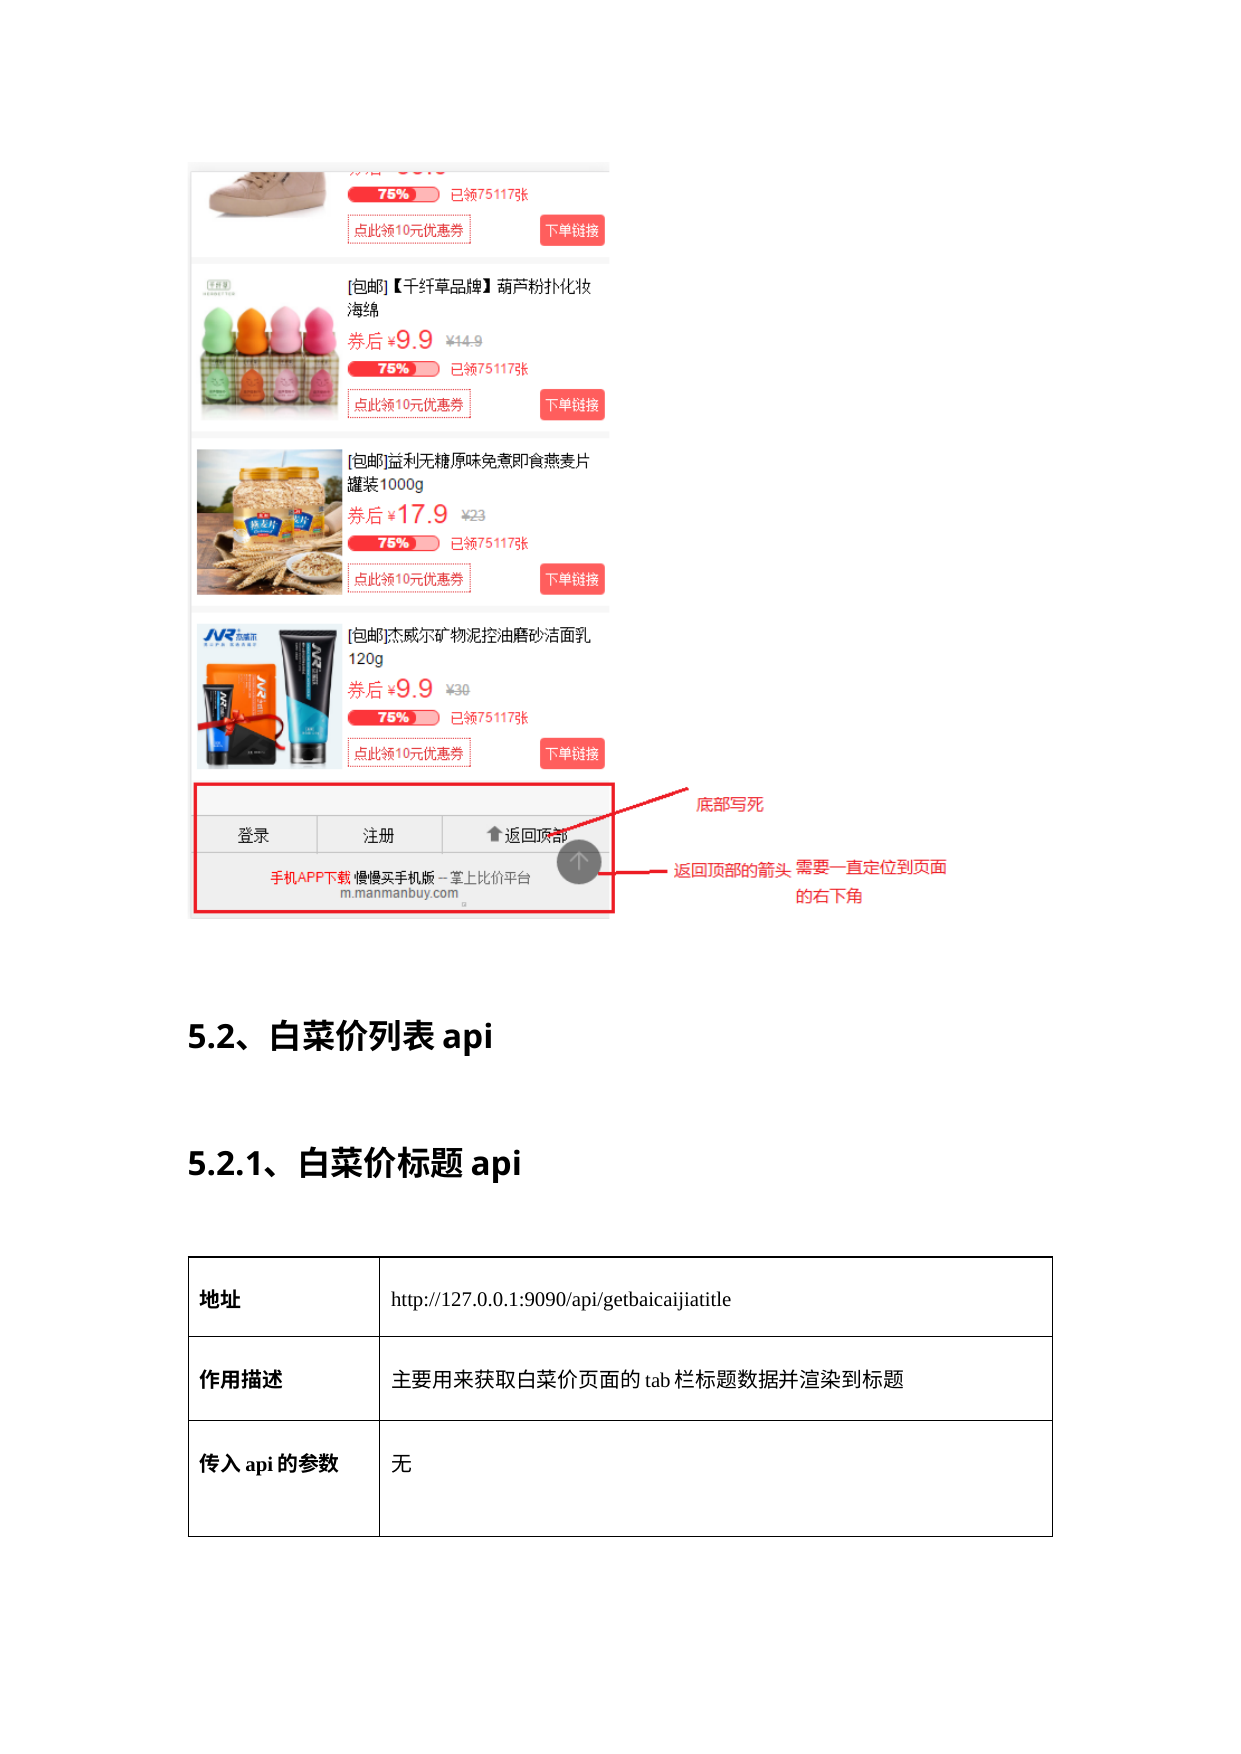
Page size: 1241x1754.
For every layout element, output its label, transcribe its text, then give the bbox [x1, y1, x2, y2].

picture [187, 162, 1053, 919]
table_cell 无 [380, 1421, 1052, 1536]
table_header http://127.0.0.1:9090/api/getbaicaijiatitle [380, 1258, 1052, 1336]
table_cell 传入api的参数 [189, 1421, 379, 1536]
subtitle 5.2、白菜价列表api [187, 1002, 1053, 1067]
table_cell 主要用来获取白菜价页面的tab栏标题数据并渲染到标题 [380, 1337, 1052, 1420]
subtitle 5.2.1、白菜价标题api [187, 1129, 1053, 1194]
table_header 地址 [189, 1258, 379, 1336]
table_cell 作用描述 [189, 1337, 379, 1420]
